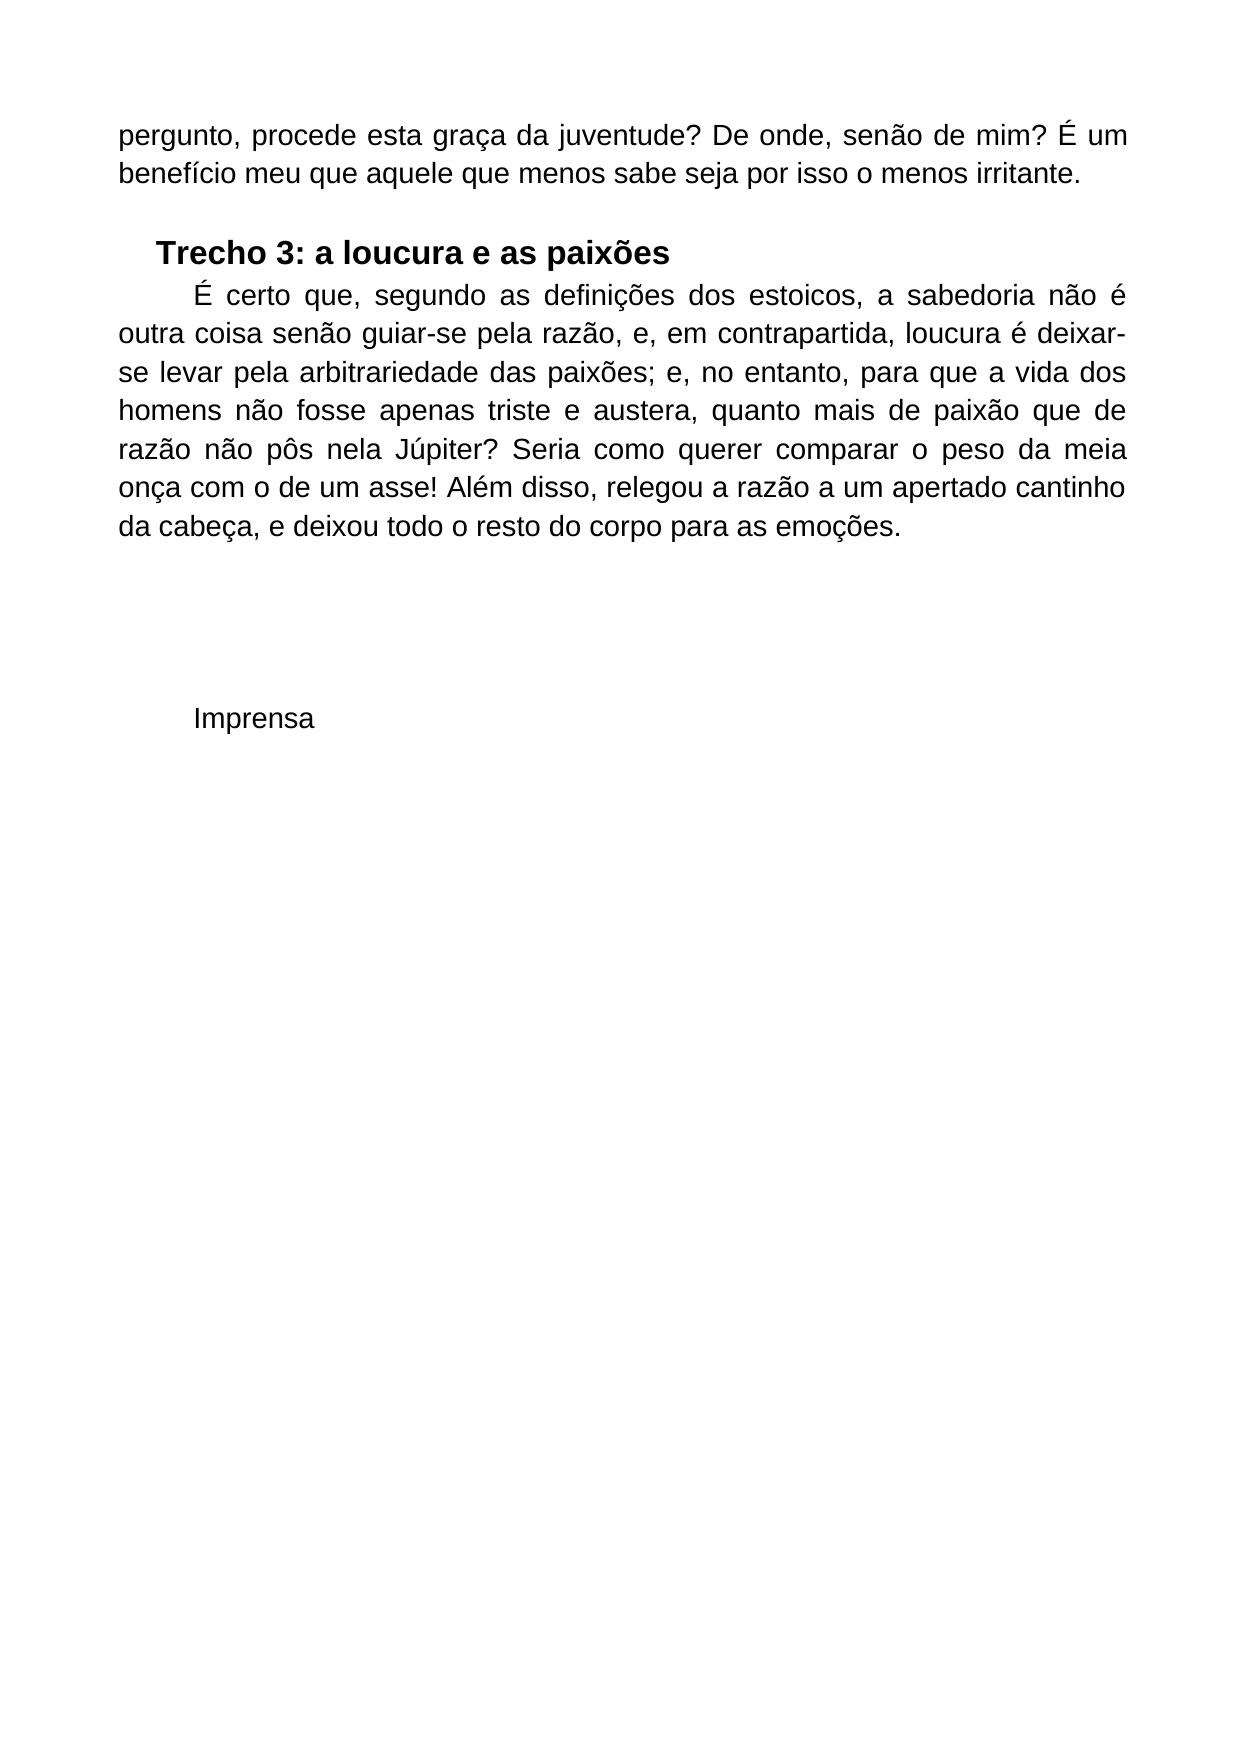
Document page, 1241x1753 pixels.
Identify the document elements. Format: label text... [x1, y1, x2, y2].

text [118, 118, 1128, 190]
text Imprensa [118, 702, 1128, 735]
text É certo que, segundo as definições dos estoicos, a sabedoria não é outra coisa senão guiar-se pela razão, e, em contrapartida, loucura é deixar-se levar pela arbitrariedade das paixões; e, no entanto, para que a vida dos homens não fosse apenas triste e austera, quanto mais de paixão que de razão não pôs nela Júpiter? Seria como querer comparar o peso da meia onça com o de um asse! Além disso, relegou a razão a um apertado cantinho da cabeça, e deixou todo o resto do corpo para as emoções. [118, 278, 1128, 542]
subtitle Trecho 3: a loucura e as paixões [156, 233, 1128, 272]
